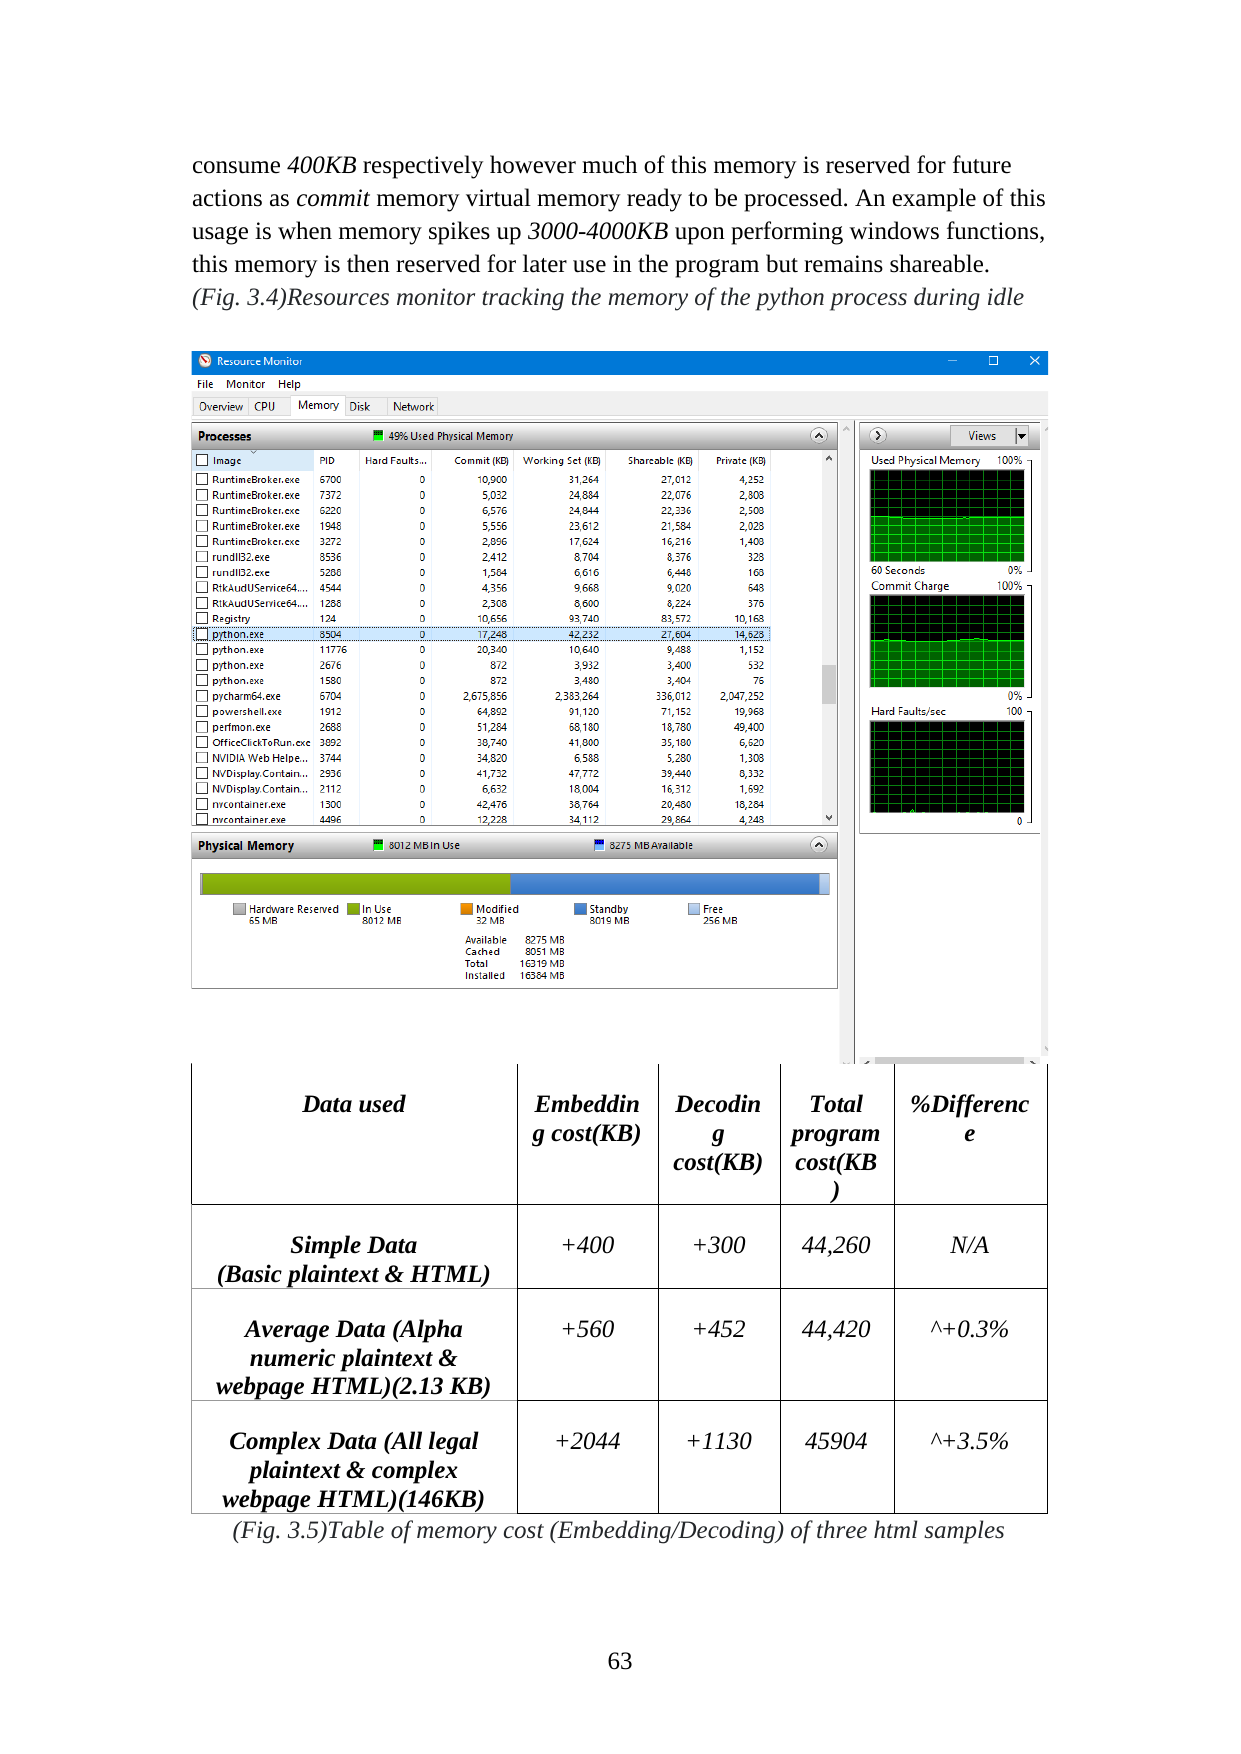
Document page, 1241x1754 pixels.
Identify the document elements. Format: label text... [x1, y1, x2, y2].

table_header Embedding cost(KB) [518, 1064, 658, 1204]
table_cell ^+0.3% [895, 1289, 1047, 1400]
table_cell Simple Data (Basic plaintext & HTML) [192, 1205, 517, 1288]
table_header Total program cost(KB) [781, 1064, 894, 1204]
table_cell +452 [659, 1289, 780, 1400]
table_cell N/A [895, 1205, 1047, 1288]
table_cell Average Data (Alpha numeric plaintext & webpage HTML)(2.13 KB) [192, 1289, 517, 1400]
table_cell +2044 [518, 1401, 658, 1512]
picture [191, 351, 1049, 1064]
table_cell 44,260 [781, 1205, 894, 1288]
table_cell Complex Data (All legal plaintext & complex webpage HTML)(146KB) [192, 1401, 517, 1512]
table_header Data used [192, 1064, 517, 1204]
table_cell +400 [518, 1205, 658, 1288]
table_cell 45904 [781, 1401, 894, 1512]
table_cell +1130 [659, 1401, 780, 1512]
table_header %Difference [895, 1064, 1047, 1204]
table_header Decoding cost(KB) [659, 1064, 780, 1204]
table_cell ^+3.5% [895, 1401, 1047, 1512]
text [192, 150, 1048, 311]
table_cell +300 [659, 1205, 780, 1288]
table_cell +560 [518, 1289, 658, 1400]
table_cell 44,420 [781, 1289, 894, 1400]
